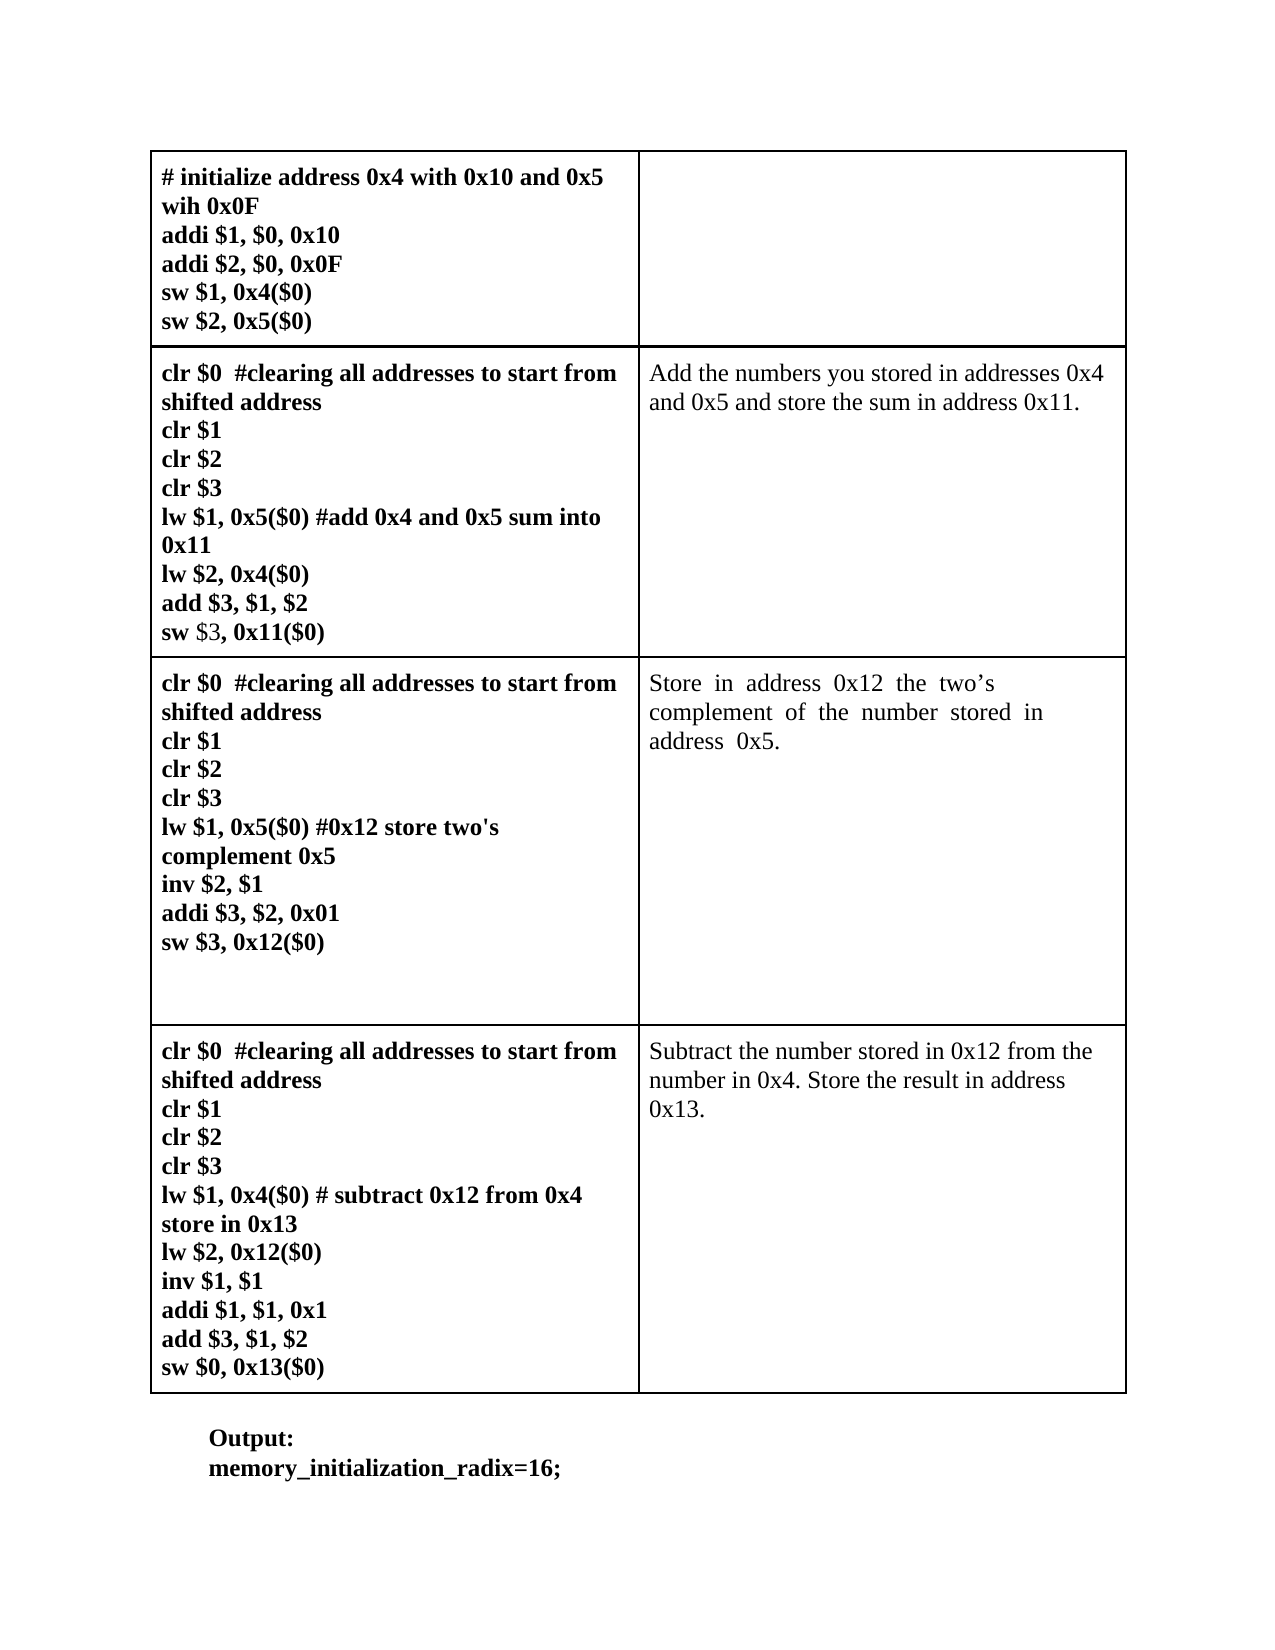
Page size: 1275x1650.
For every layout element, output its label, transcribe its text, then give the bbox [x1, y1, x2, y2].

table_cell Subtract the number stored in 0x12 from the number in 0x4. Store the result in address 0x13. [640, 1026, 1125, 1392]
table_cell clr $0 #clearing all addresses to start from shifted address clr $1 clr $2 clr $3 lw $1, 0x4($0) # subtract 0x12 from 0x4 store in 0x13 lw $2, 0x12($0) inv $1, $1 addi $1, $1, 0x1 add $3, $1, $2 sw $0, 0x13($0) [152, 1026, 638, 1392]
text memory_initialization_radix=16; [208, 1453, 1062, 1482]
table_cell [640, 152, 1125, 345]
table_cell Add the numbers you stored in addresses 0x4 and 0x5 and store the sum in address 0x11. [640, 348, 1125, 656]
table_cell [152, 152, 638, 345]
table_cell clr $0 #clearing all addresses to start from shifted address clr $1 clr $2 clr $3 lw $1, 0x5($0) #0x12 store two's complement 0x5 inv $2, $1 addi $3, $2, 0x01 sw $3, 0x12($0) [152, 658, 638, 1024]
table_cell Store in address 0x12 the two’s complement of the number stored in address 0x5. [640, 658, 1125, 1024]
text Output: [208, 1423, 1062, 1451]
table_cell clr $0 #clearing all addresses to start from shifted address clr $1 clr $2 clr $3 lw $1, 0x5($0) #add 0x4 and 0x5 sum into 0x11 lw $2, 0x4($0) add $3, $1, $2 sw $3, 0x11($0) [152, 348, 638, 656]
